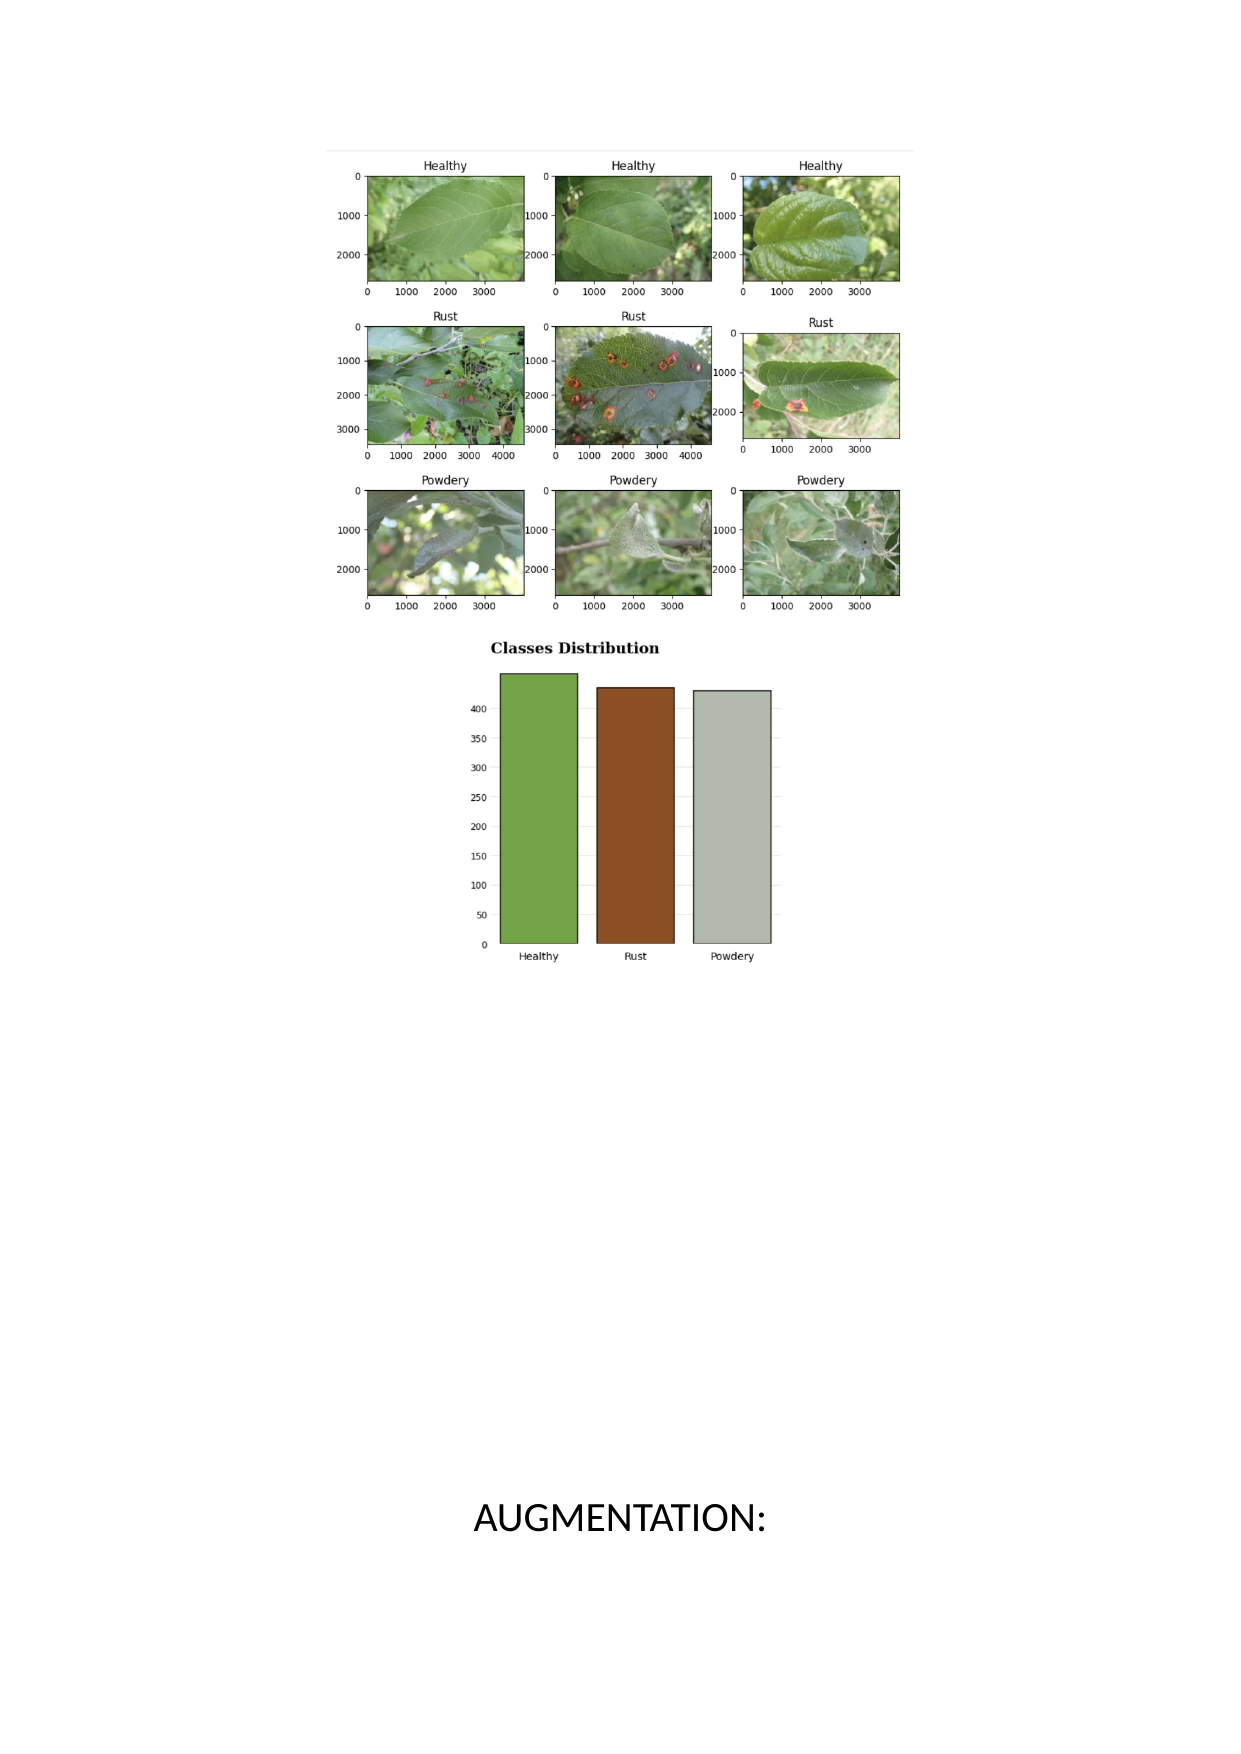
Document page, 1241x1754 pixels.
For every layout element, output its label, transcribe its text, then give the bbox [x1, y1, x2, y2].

picture [325, 150, 915, 612]
picture [446, 629, 795, 979]
text AUGMENTATION: [187, 1491, 1053, 1542]
